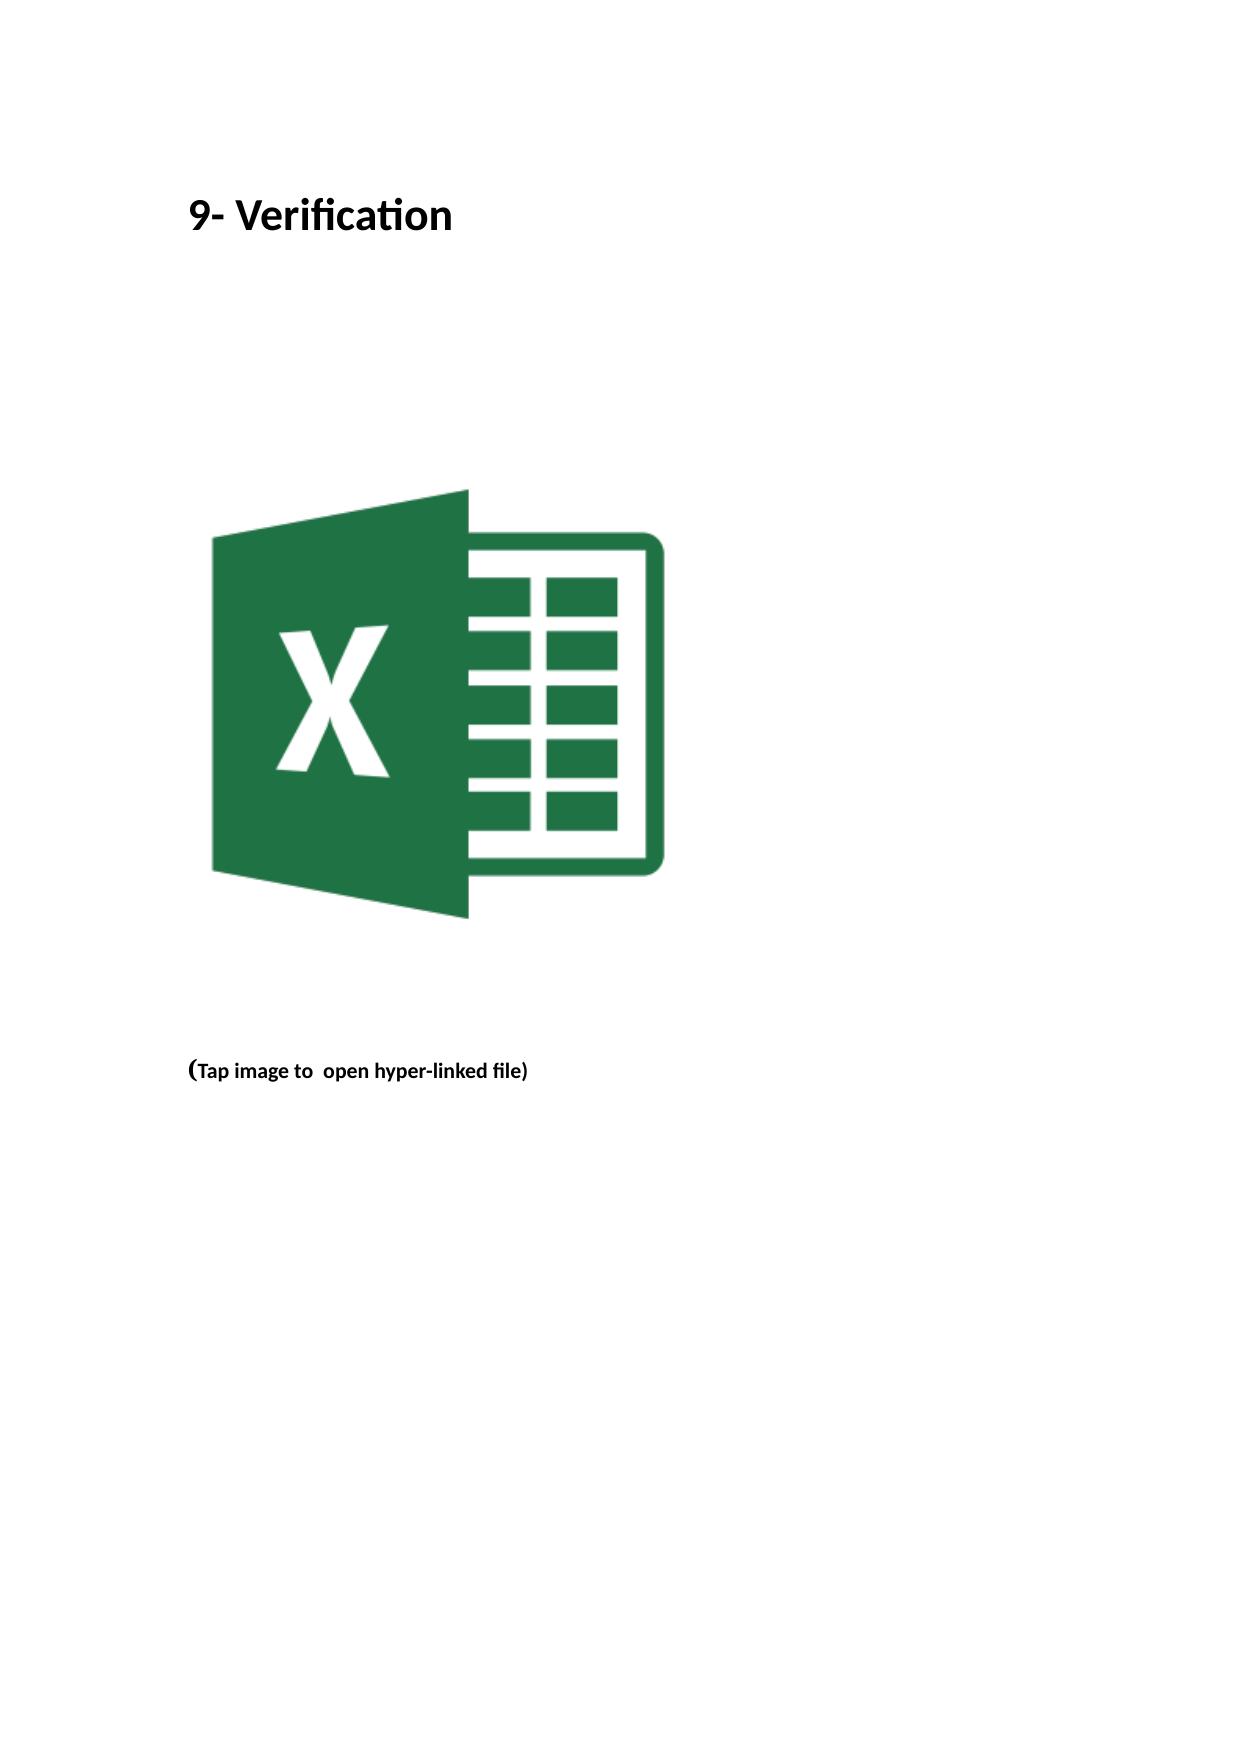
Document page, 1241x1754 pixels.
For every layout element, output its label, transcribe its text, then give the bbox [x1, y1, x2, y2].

picture [187, 455, 688, 955]
